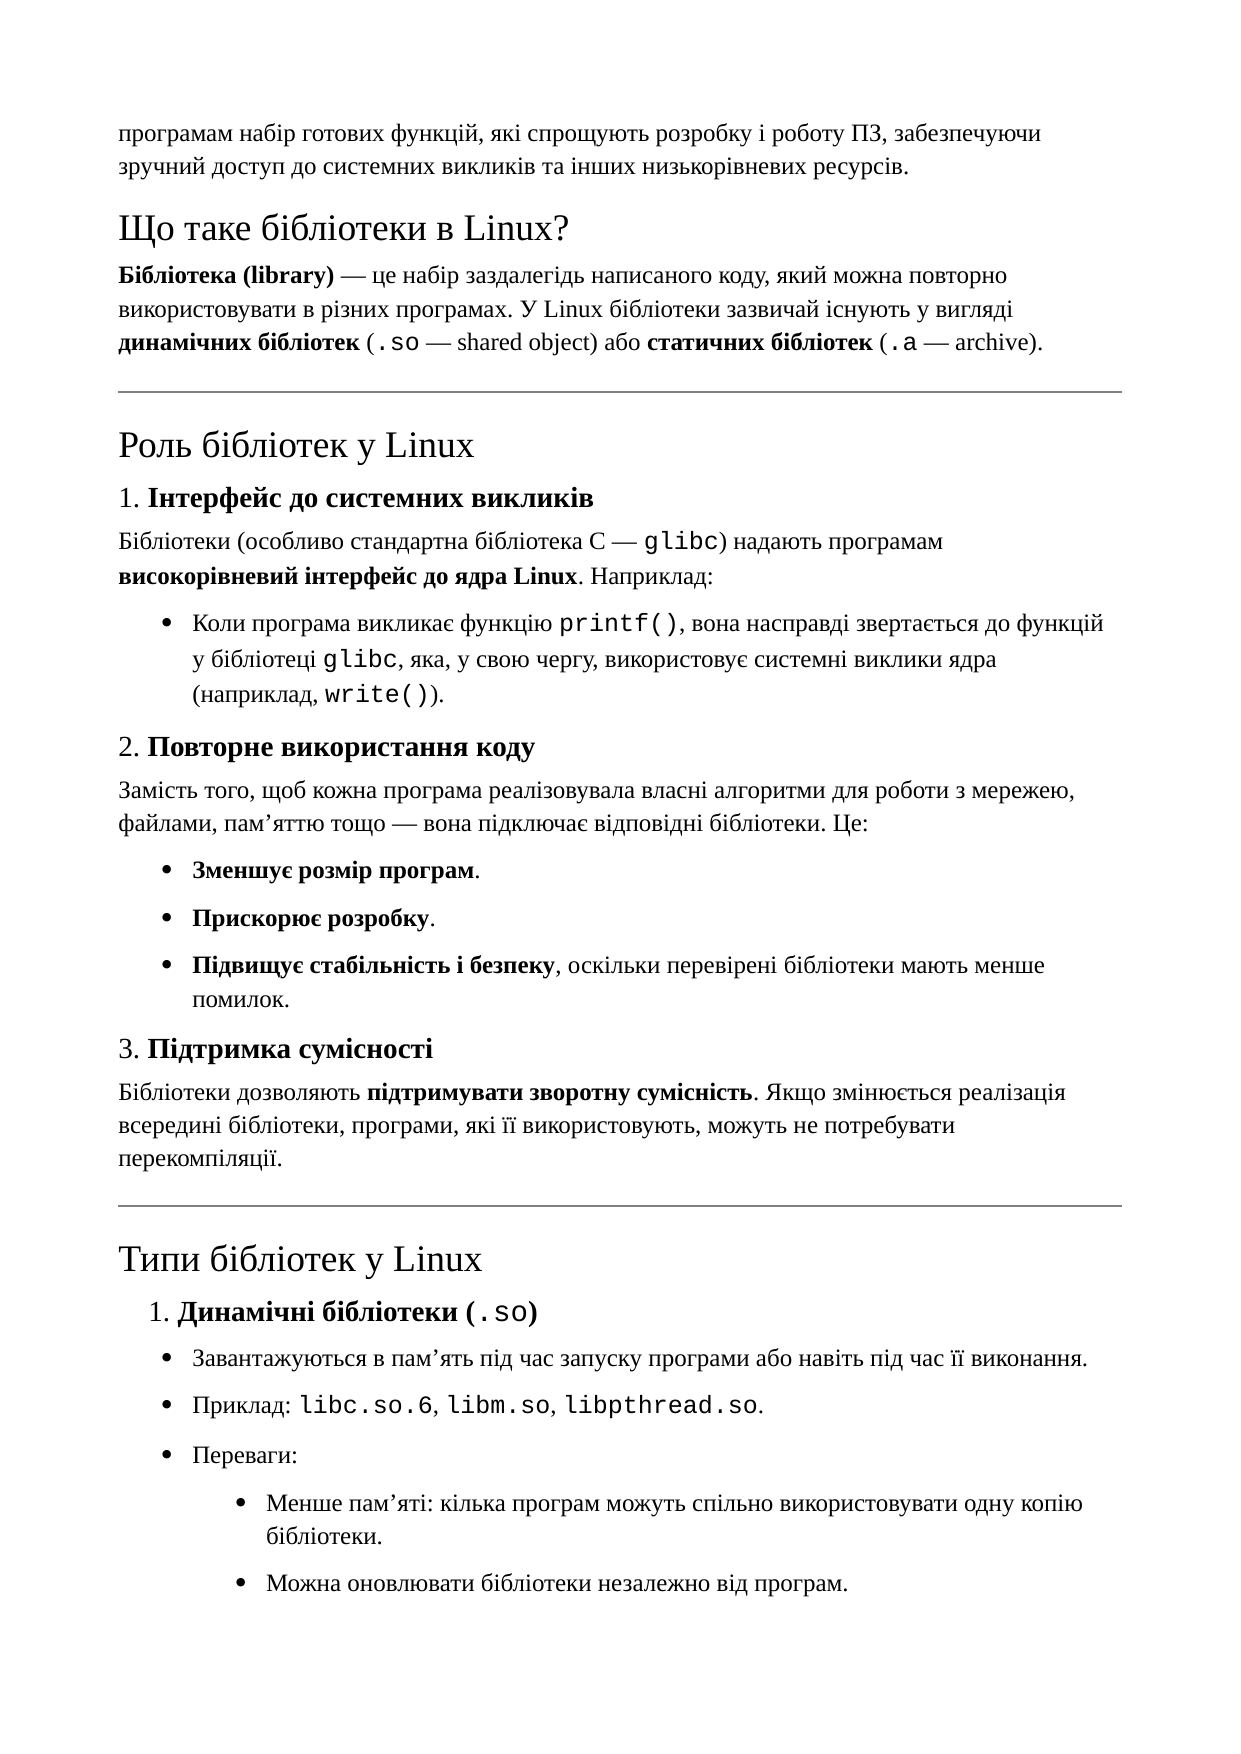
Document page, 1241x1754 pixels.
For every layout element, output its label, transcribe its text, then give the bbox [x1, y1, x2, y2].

list Завантажуються в пам’ять під час запуску програми або навіть під час її виконання. [162, 1343, 1122, 1371]
subtitle Роль бібліотек у Linux [118, 422, 1122, 465]
list Підвищує стабільність і безпеку, оскільки перевірені бібліотеки мають менше помилок. [162, 951, 1122, 1012]
list Зменшує розмір програм. [162, 855, 1122, 884]
subtitle Типи бібліотек у Linux [118, 1236, 1122, 1279]
text Бібліотека (library) — це набір заздалегідь написаного коду, який можна повторно використовувати в різних програмах. У Linux бібліотеки зазвичай існують у вигляді динамічних бібліотек (.so — shared object) або статичних бібліотек (.a — archive). [118, 261, 1122, 357]
list Менше пам’яті: кілька програм можуть спільно використовувати одну копію бібліотеки. [236, 1488, 1122, 1549]
subtitle Що таке бібліотеки в Linux? [118, 205, 1122, 248]
subtitle 1. Інтерфейс до системних викликів [118, 480, 1122, 513]
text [118, 118, 1122, 180]
text Замість того, щоб кожна програма реалізовувала власні алгоритми для роботи з мережею, файлами, пам’яттю тощо — вона підключає відповідні бібліотеки. Це: [118, 775, 1122, 837]
list Переваги: [162, 1440, 1122, 1469]
subtitle 3. Підтримка сумісності [118, 1031, 1122, 1065]
subtitle 🔹 1. Динамічні бібліотеки (.so) [118, 1294, 1122, 1330]
list Прискорює розробку. [162, 903, 1122, 932]
text Бібліотеки дозволяють підтримувати зворотну сумісність. Якщо змінюється реалізація всередині бібліотеки, програми, які її використовують, можуть не потребувати перекомпіляції. [118, 1077, 1122, 1172]
list Можна оновлювати бібліотеки незалежно від програм. [236, 1568, 1122, 1597]
list Коли програма викликає функцію printf(), вона насправді звертається до функцій у бібліотеці glibc, яка, у свою чергу, використовує системні виклики ядра (наприклад, write()). [162, 608, 1122, 709]
subtitle 2. Повторне використання коду [118, 729, 1122, 762]
text Бібліотеки (особливо стандартна бібліотека C — glibc) надають програмам високорівневий інтерфейс до ядра Linux. Наприклад: [118, 526, 1122, 590]
list Приклад: libc.so.6, libm.so, libpthread.so. [162, 1390, 1122, 1421]
